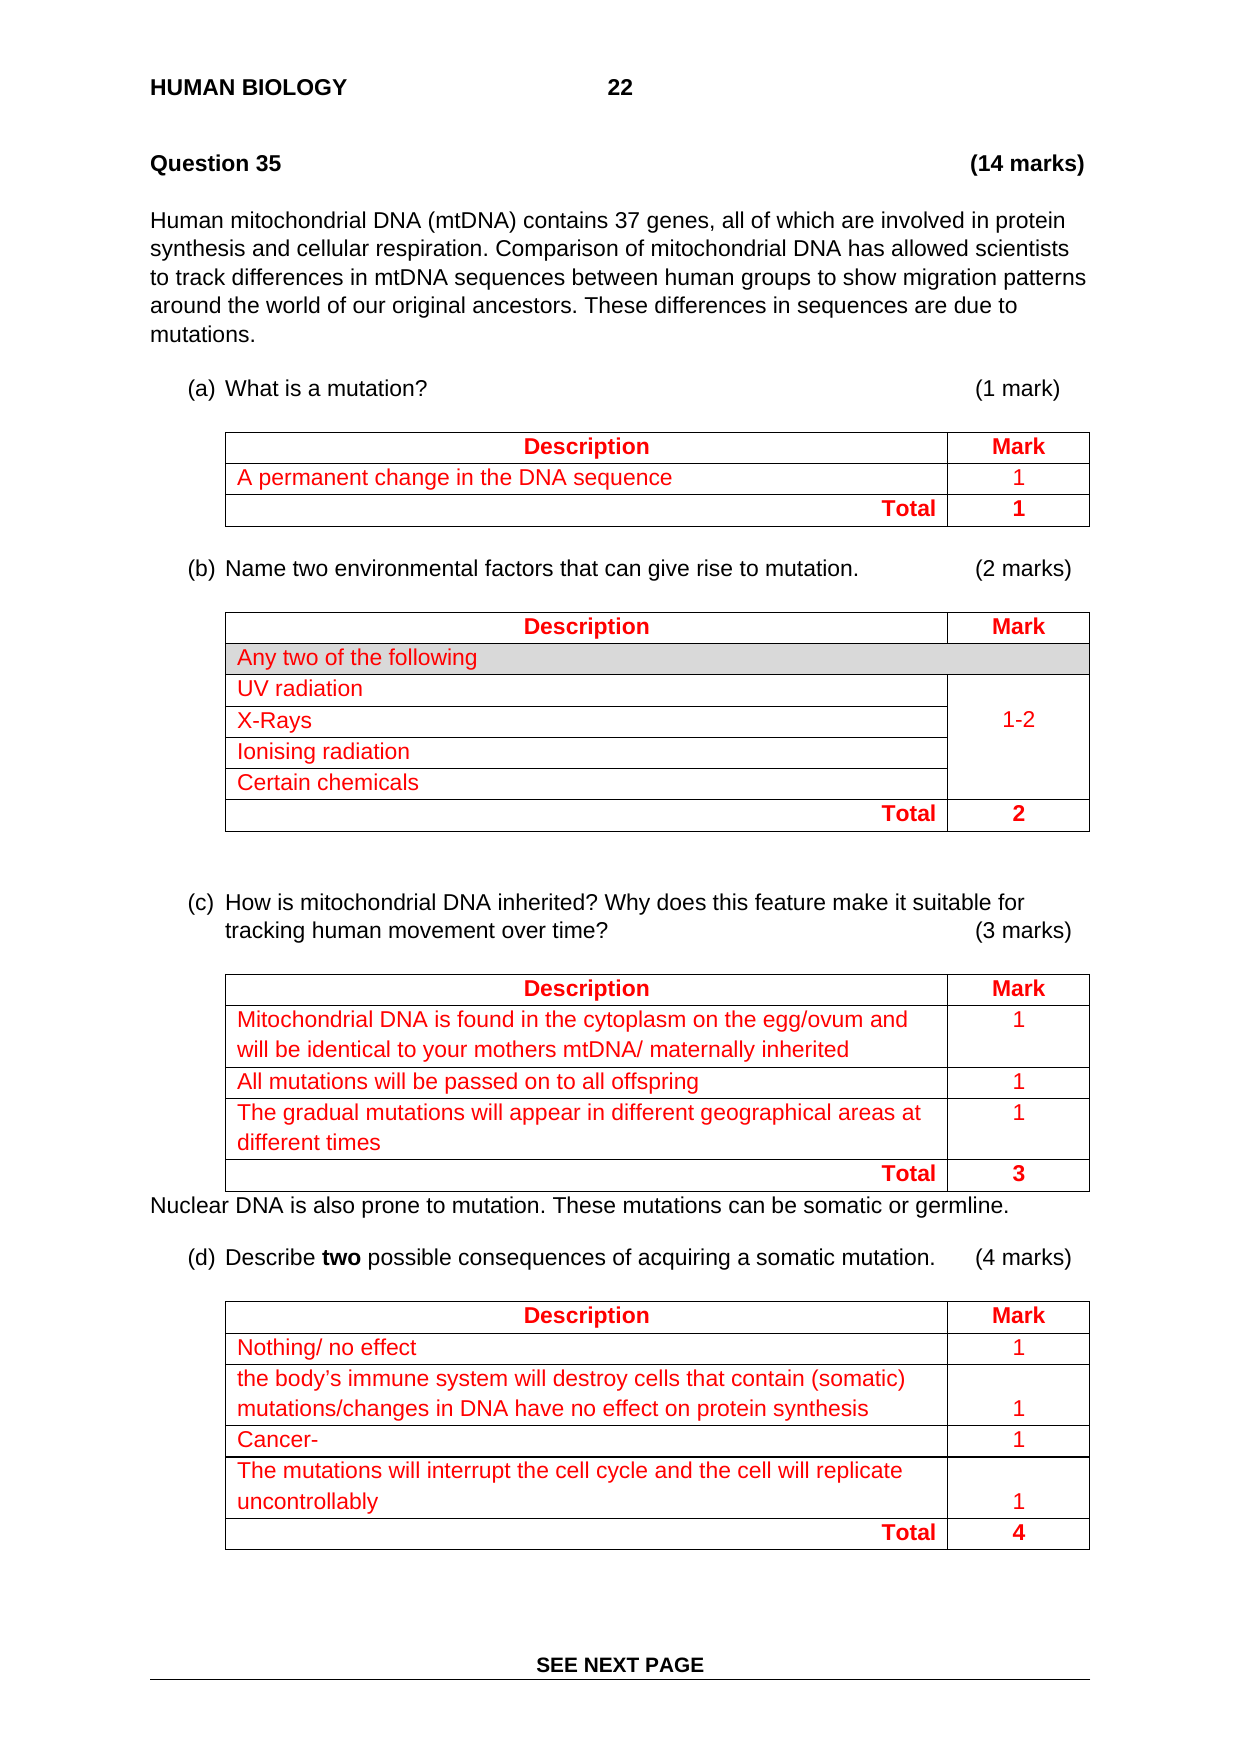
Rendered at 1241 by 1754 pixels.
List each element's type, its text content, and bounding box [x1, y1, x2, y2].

table_header Mark [948, 433, 1089, 463]
table_cell All mutations will be passed on to all offspring [226, 1068, 947, 1098]
text Question 35 (14 marks) [150, 150, 1090, 176]
table_header Description [226, 613, 947, 643]
list Describe two possible consequences of acquiring a somatic mutation. (4 marks) [187, 1244, 1090, 1271]
table_header Mark [948, 975, 1089, 1005]
text Human mitochondrial DNA (mtDNA) contains 37 genes, all of which are involved in protein synthesis and cellular respiration. Comparison of mitochondrial DNA has allowed scientists to track differences in mtDNA sequences between human groups to show migration patterns around the world of our original ancestors. These differences in sequences are due to mutations. [150, 207, 1090, 347]
table_cell 1 [948, 1426, 1089, 1456]
list How is mitochondrial DNA inherited? Why does this feature make it suitable for tracking human movement over time? (3 marks) [187, 888, 1090, 943]
table_cell The gradual mutations will appear in different geographical areas at different times [226, 1099, 947, 1159]
table_cell UV radiation [226, 675, 947, 706]
table_cell 1 [948, 1365, 1089, 1425]
table_header Description [226, 1302, 947, 1332]
table_cell Total [226, 800, 947, 831]
table_cell Certain chemicals [226, 769, 947, 799]
table_cell Total [226, 495, 947, 526]
table_cell Cancer- [226, 1426, 947, 1456]
table_header Mark [948, 613, 1089, 643]
table_cell 1 [948, 1006, 1089, 1067]
table_cell Ionising radiation [226, 738, 947, 768]
table_cell 1 [948, 495, 1089, 526]
table_cell the body’s immune system will destroy cells that contain (somatic) mutations/changes in DNA have no effect on protein synthesis [226, 1365, 947, 1425]
table_cell Mitochondrial DNA is found in the cytoplasm on the egg/ovum and will be identical to your mothers mtDNA/ maternally inherited [226, 1006, 947, 1067]
text Nuclear DNA is also prone to mutation. These mutations can be somatic or germline. [150, 1192, 1090, 1218]
table_cell X-Rays [226, 707, 947, 737]
table_cell 1 [948, 1099, 1089, 1159]
table_cell 1 [948, 1334, 1089, 1364]
table_cell 4 [948, 1519, 1089, 1549]
list Name two environmental factors that can give rise to mutation. (2 marks) [187, 555, 1090, 581]
table_cell Total [226, 1160, 947, 1191]
table_cell Any two of the following [226, 644, 1089, 674]
table_cell 3 [948, 1160, 1089, 1191]
table_cell Nothing/ no effect [226, 1334, 947, 1364]
table_header Mark [948, 1302, 1089, 1332]
table_cell 1 [948, 464, 1089, 494]
table_cell Total [226, 1519, 947, 1549]
table_cell The mutations will interrupt the cell cycle and the cell will replicate uncontrollably [226, 1458, 947, 1518]
table_header Description [226, 975, 947, 1005]
table_cell 1-2 [948, 675, 1089, 799]
table_cell A permanent change in the DNA sequence [226, 464, 947, 494]
table_cell 1 [948, 1068, 1089, 1098]
table_header Description [226, 433, 947, 463]
list What is a mutation? (1 mark) [187, 375, 1090, 401]
table_cell 2 [948, 800, 1089, 831]
table_cell 1 [948, 1458, 1089, 1518]
